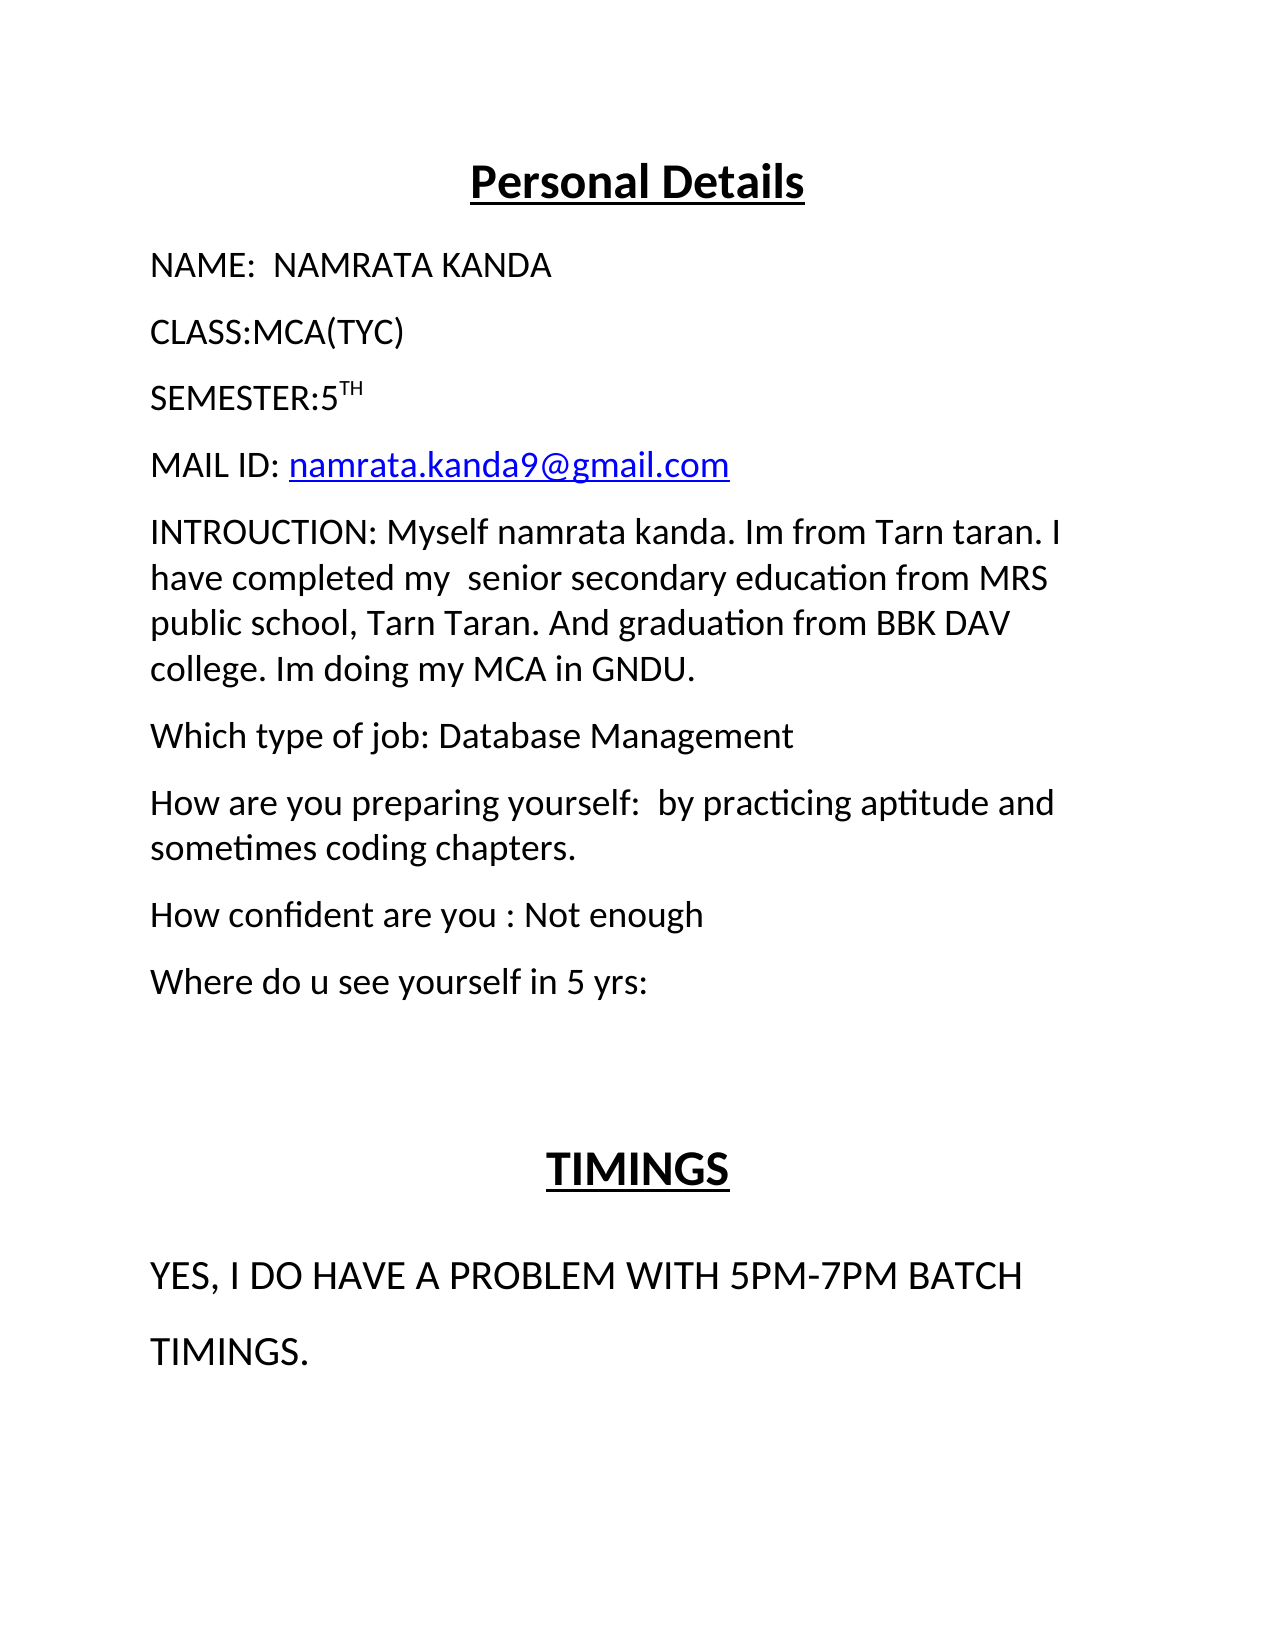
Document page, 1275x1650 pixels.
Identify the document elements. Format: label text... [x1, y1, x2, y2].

text SEMESTER:5TH [150, 374, 1125, 420]
text Where do u see yourself in 5 yrs: [150, 958, 1125, 1003]
text How confident are you : Not enough [150, 891, 1125, 937]
text TIMINGS [150, 1137, 1125, 1198]
text Personal Details [150, 150, 1125, 211]
text How are you preparing yourself: by practicing aptitude and sometimes coding chapters. [150, 778, 1125, 870]
text INTROUCTION: Myself namrata kanda. Im from Tarn taran. I have completed my senior secondary education from MRS public school, Tarn Taran. And graduation from BBK DAV college. Im doing my MCA in GNDU. [150, 508, 1125, 691]
text CLASS:MCA(TYC) [150, 308, 1125, 353]
text Which type of job: Database Management [150, 712, 1125, 758]
text MAIL ID: namrata.kanda9@gmail.com [150, 441, 1125, 487]
text NAME: NAMRATA KANDA [150, 241, 1125, 287]
text YES, I DO HAVE A PROBLEM WITH 5PM-7PM BATCH TIMINGS. [150, 1249, 1125, 1376]
